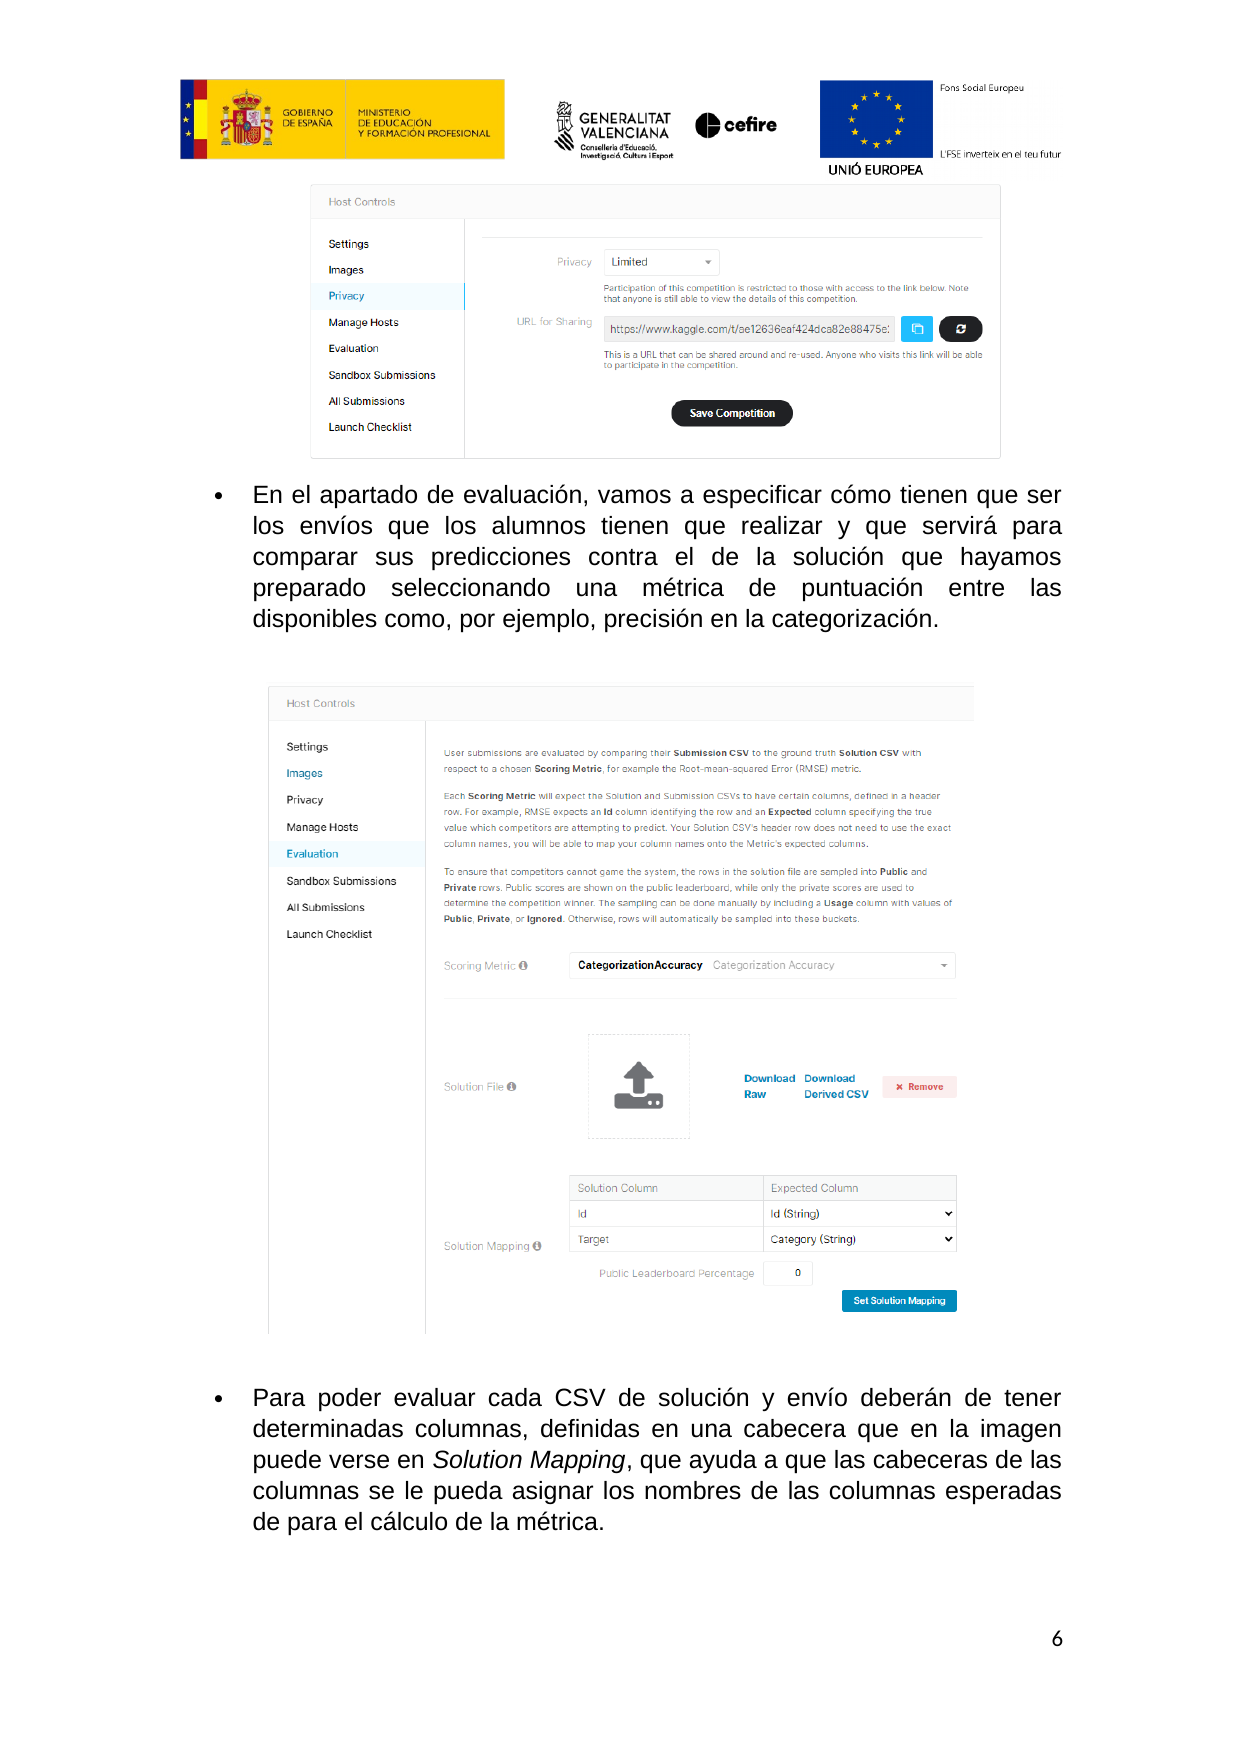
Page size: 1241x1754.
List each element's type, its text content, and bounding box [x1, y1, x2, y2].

list Para poder evaluar cada CSV de solución y envío deberán de tener determinadas columnas, definidas en una cabecera que en la imagen puede verse en Solution Mapping, que ayuda a que las cabeceras de las columnas se le pueda asignar los nombres de las columnas esperadas de para el cálculo de la métrica. [215, 1383, 1063, 1536]
picture [266, 682, 974, 1334]
list En el apartado de evaluación, vamos a especificar cómo tienen que ser los envíos que los alumnos tienen que realizar y que servirá para comparar sus predicciones contra el de la solución que hayamos preparado seleccionando una métrica de puntuación entre las disponibles como, por ejemplo, precisión en la categorización. [215, 480, 1063, 633]
picture [177, 73, 1063, 461]
